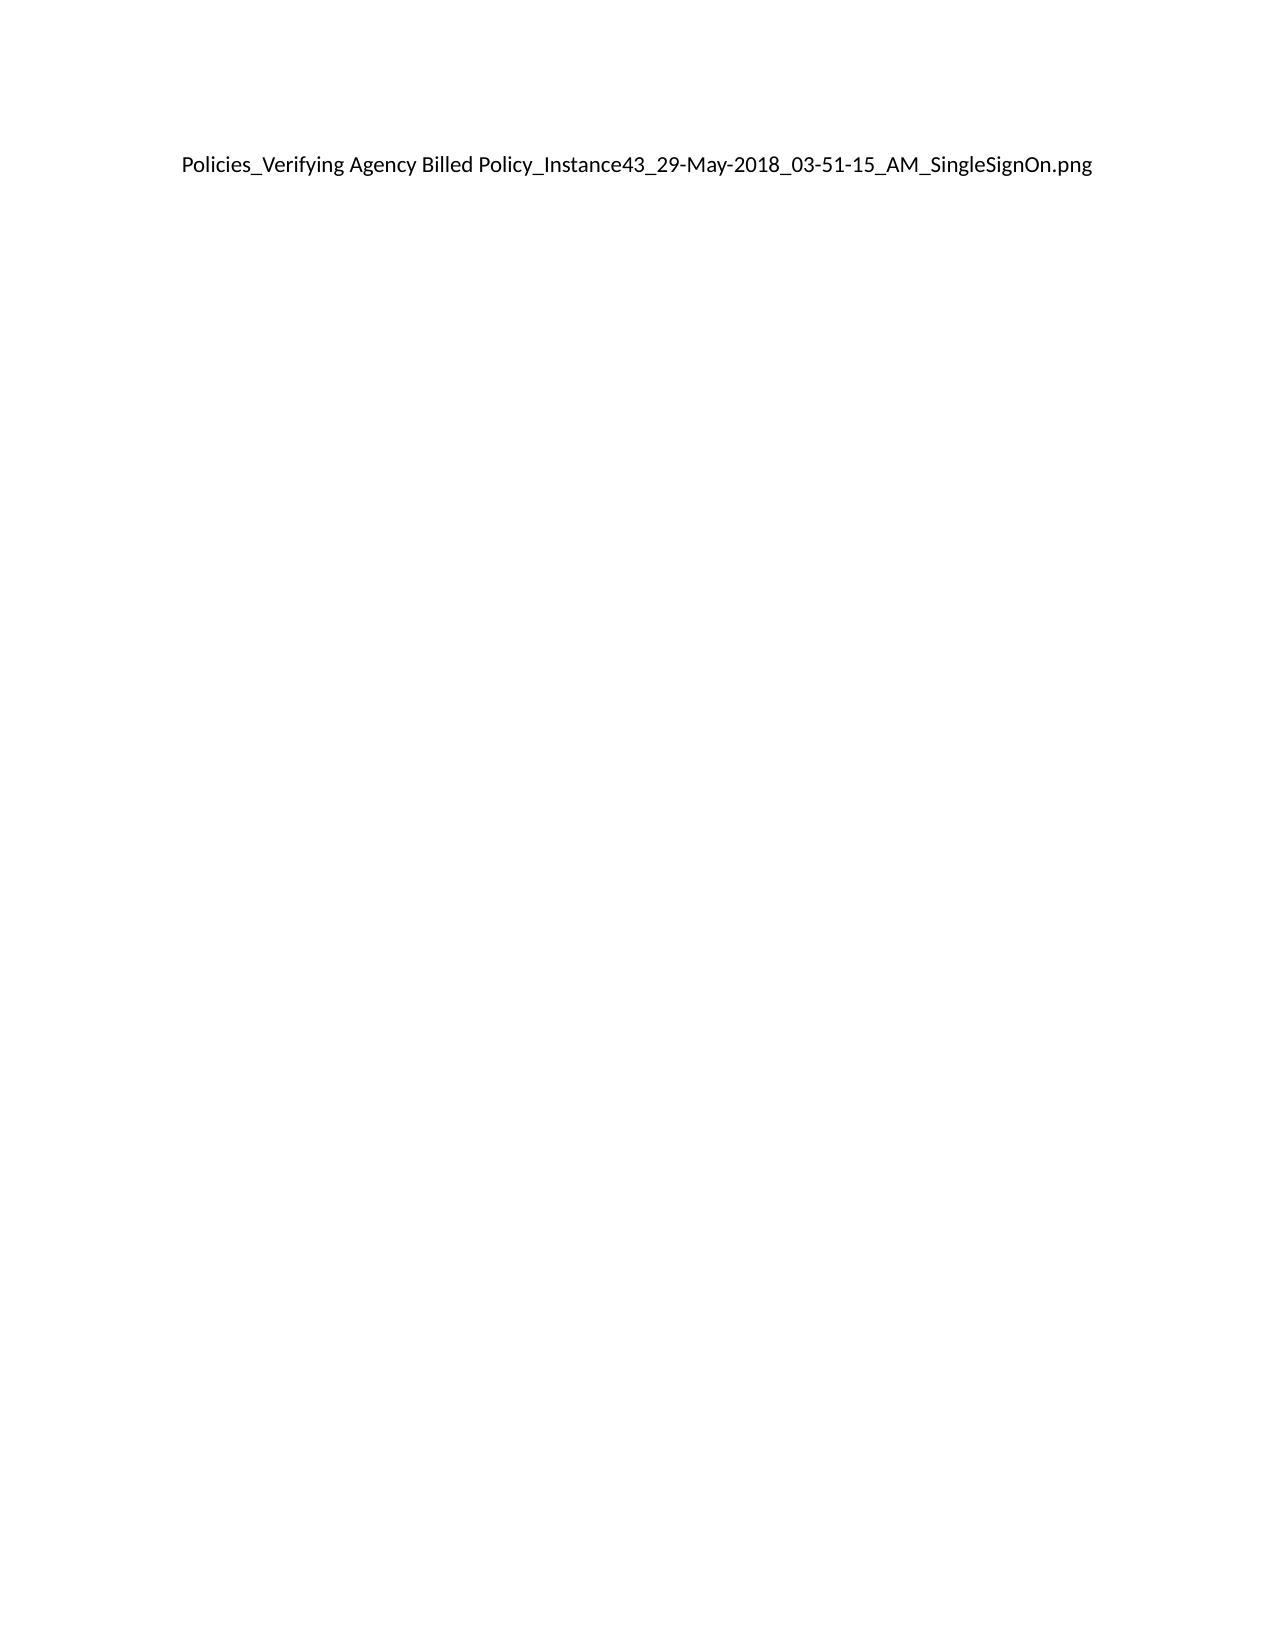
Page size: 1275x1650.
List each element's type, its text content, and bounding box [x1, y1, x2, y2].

text Policies_Verifying Agency Billed Policy_Instance43_29-May-2018_03-51-15_AM_SingleSignOn.png [150, 150, 1125, 218]
